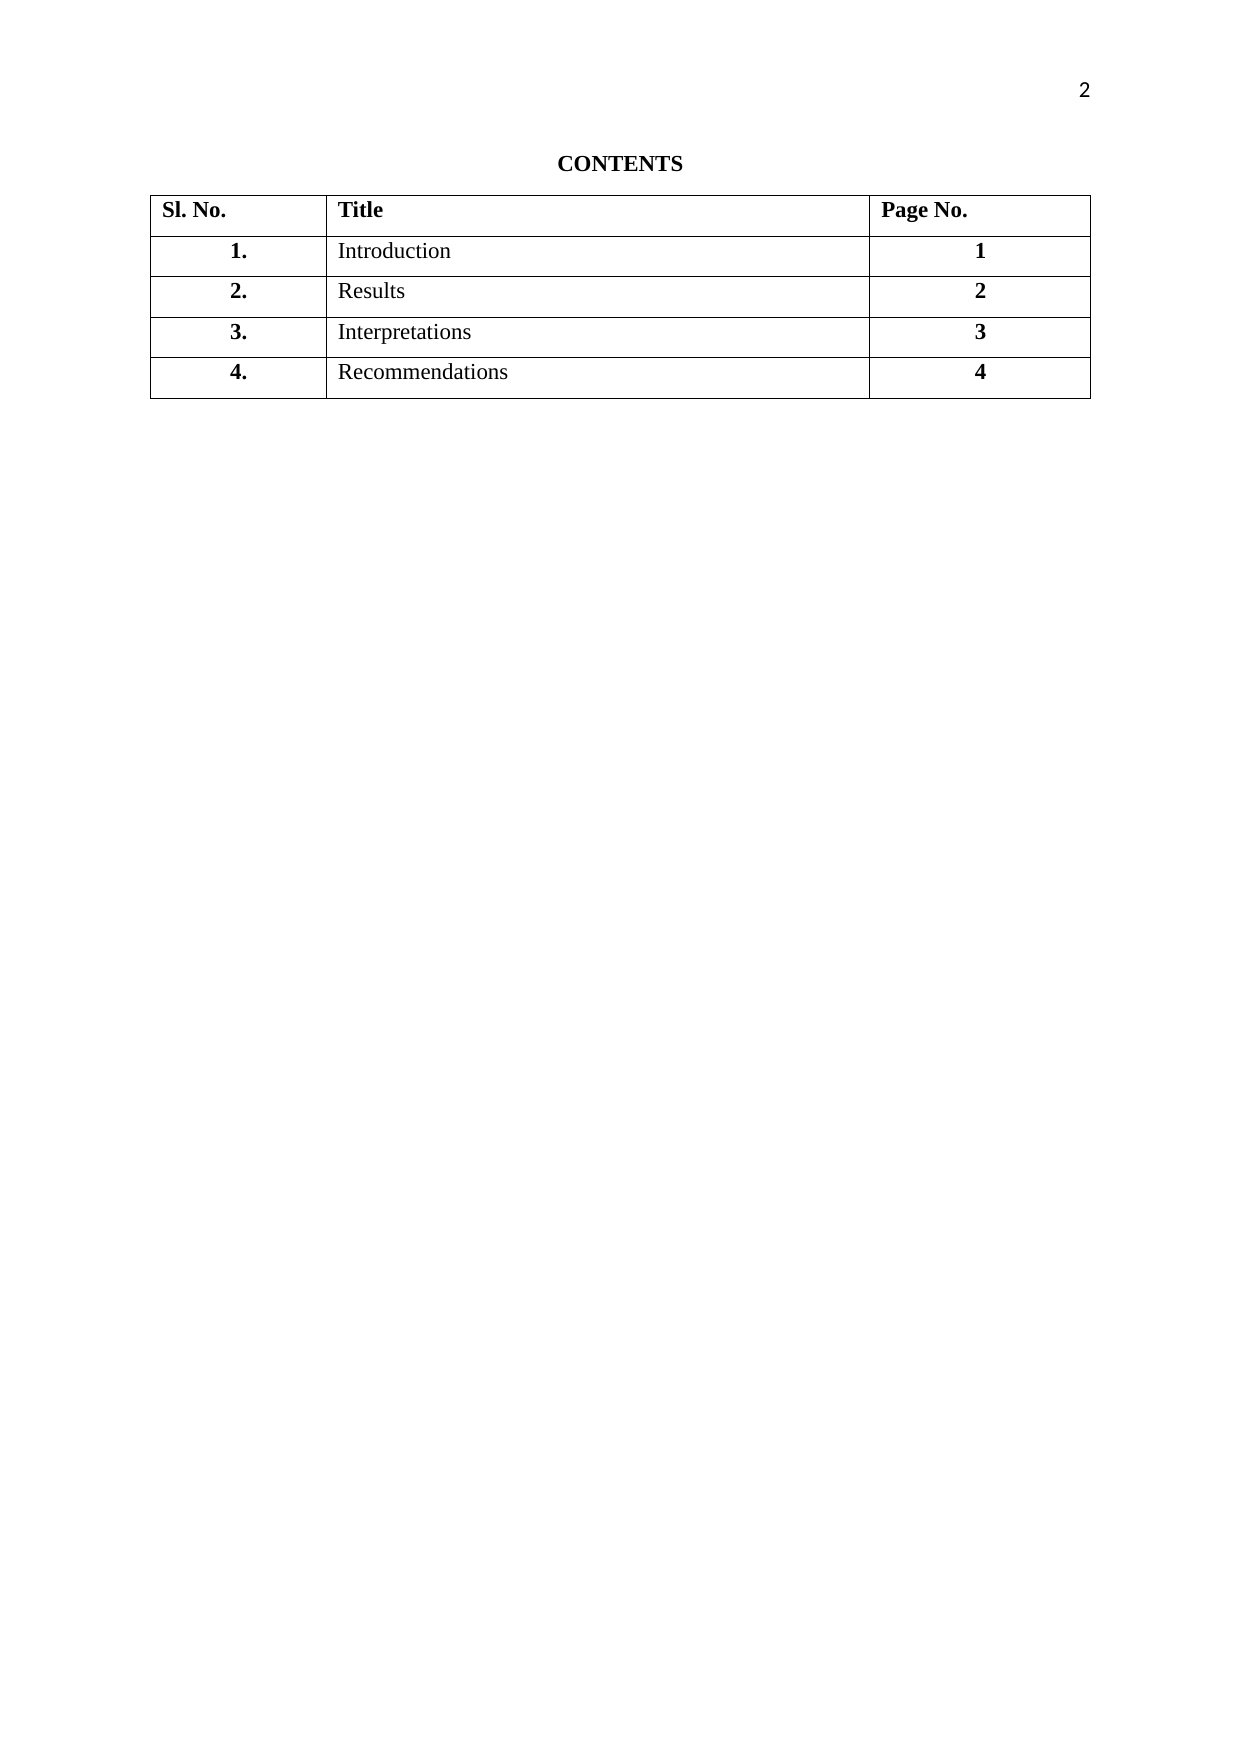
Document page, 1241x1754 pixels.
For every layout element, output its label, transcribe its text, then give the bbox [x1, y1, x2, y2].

table_cell Recommendations [327, 358, 869, 398]
text CONTENTS [150, 150, 1090, 176]
table_cell 2 [870, 277, 1090, 317]
table_cell 2. [151, 277, 326, 317]
table_cell 1 [870, 237, 1090, 276]
table_cell 4. [151, 358, 326, 398]
table_cell 1. [151, 237, 326, 276]
table_cell 4 [870, 358, 1090, 398]
table_cell Interpretations [327, 318, 869, 357]
table_cell Results [327, 277, 869, 317]
table_header Title [327, 196, 869, 236]
table_cell 3. [151, 318, 326, 357]
table_cell Introduction [327, 237, 869, 276]
table_header Page No. [870, 196, 1090, 236]
table_cell 3 [870, 318, 1090, 357]
table_header Sl. No. [151, 196, 326, 236]
